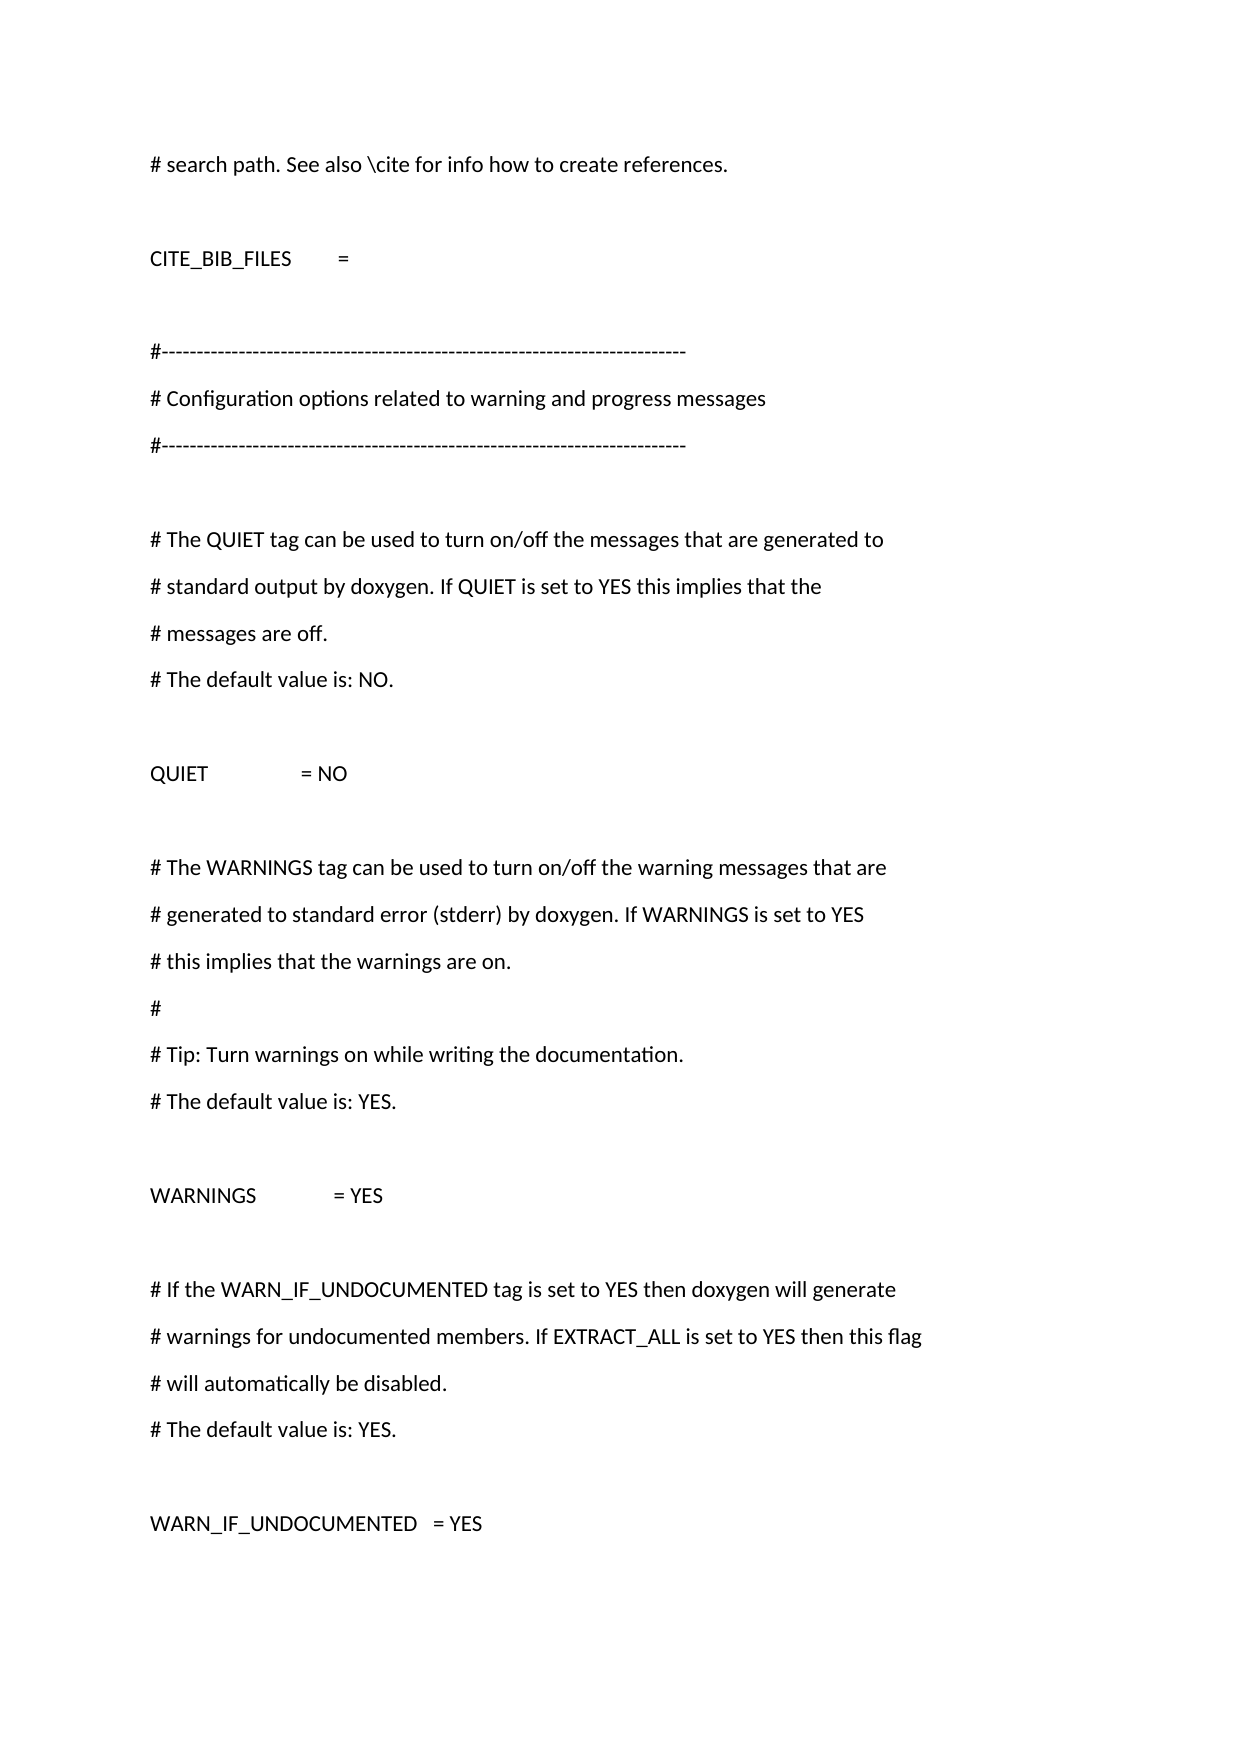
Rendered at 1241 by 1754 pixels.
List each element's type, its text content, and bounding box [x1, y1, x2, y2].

text # standard output by doxygen. If QUIET is set to YES this implies that the [150, 572, 1090, 600]
text # search path. See also \cite for info how to create references. [150, 150, 1090, 178]
text # Tip: Turn warnings on while writing the documentation. [150, 1041, 1090, 1069]
text WARN_IF_UNDOCUMENTED = YES [150, 1509, 1090, 1537]
text # warnings for undocumented members. If EXTRACT_ALL is set to YES then this flag [150, 1322, 1090, 1350]
text # The default value is: YES. [150, 1416, 1090, 1444]
text # messages are off. [150, 619, 1090, 647]
text #--------------------------------------------------------------------------- [150, 337, 1090, 366]
text # this implies that the warnings are on. [150, 947, 1090, 975]
text # The WARNINGS tag can be used to turn on/off the warning messages that are [150, 853, 1090, 881]
text # Configuration options related to warning and progress messages [150, 384, 1090, 412]
text # The QUIET tag can be used to turn on/off the messages that are generated to [150, 525, 1090, 553]
text WARNINGS = YES [150, 1181, 1090, 1209]
text # will automatically be disabled. [150, 1369, 1090, 1397]
text #--------------------------------------------------------------------------- [150, 431, 1090, 459]
text # The default value is: YES. [150, 1087, 1090, 1116]
text QUIET = NO [150, 759, 1090, 787]
text # If the WARN_IF_UNDOCUMENTED tag is set to YES then doxygen will generate [150, 1275, 1090, 1303]
text # generated to standard error (stderr) by doxygen. If WARNINGS is set to YES [150, 900, 1090, 928]
text CITE_BIB_FILES = [150, 244, 1090, 272]
text # The default value is: NO. [150, 666, 1090, 694]
text # [150, 994, 1090, 1022]
